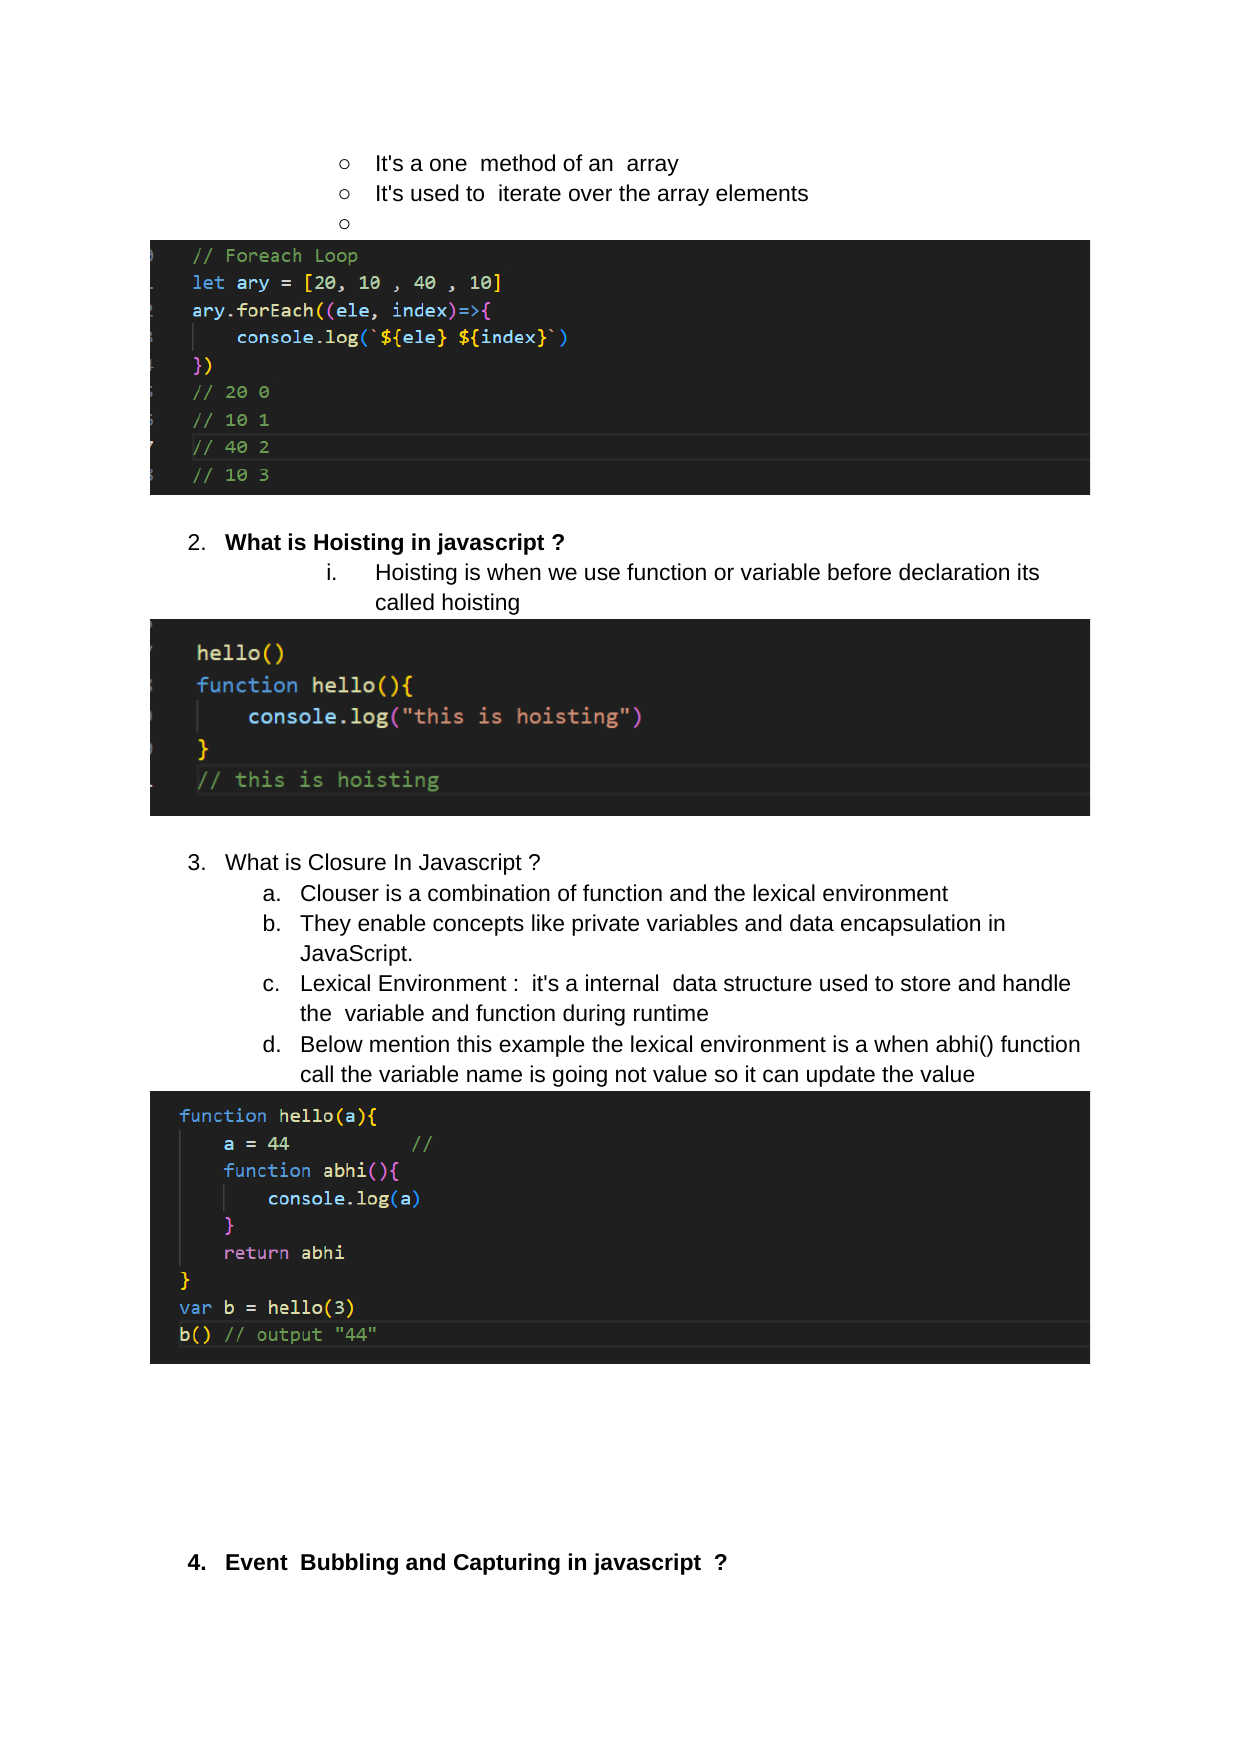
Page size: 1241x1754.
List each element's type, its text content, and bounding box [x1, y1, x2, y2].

list Clouser is a combination of function and the lexical environment [262, 879, 1090, 906]
list Event Bubbling and Capturing in javascript ? [187, 1549, 1090, 1575]
list Lexical Environment : it's a internal data structure used to store and handle the variable and function during runtime [262, 970, 1090, 1027]
list Hoisting is when we use function or variable before declaration its called hoisting [337, 559, 1090, 616]
list It's used to iterate over the array elements [337, 180, 1090, 207]
picture [150, 1091, 1091, 1364]
list What is Closure In Javascript ? [187, 849, 1090, 876]
list They enable concepts like private variables and data encapsulation in JavaScript. [262, 910, 1090, 966]
list Below mention this example the lexical environment is a when abhi() function call the variable name is going not value so it can update the value [262, 1031, 1090, 1087]
picture [150, 240, 1091, 495]
list What is Hoisting in javascript ? [187, 529, 1090, 555]
picture [150, 619, 1091, 816]
list It's a one method of an array [337, 150, 1090, 176]
